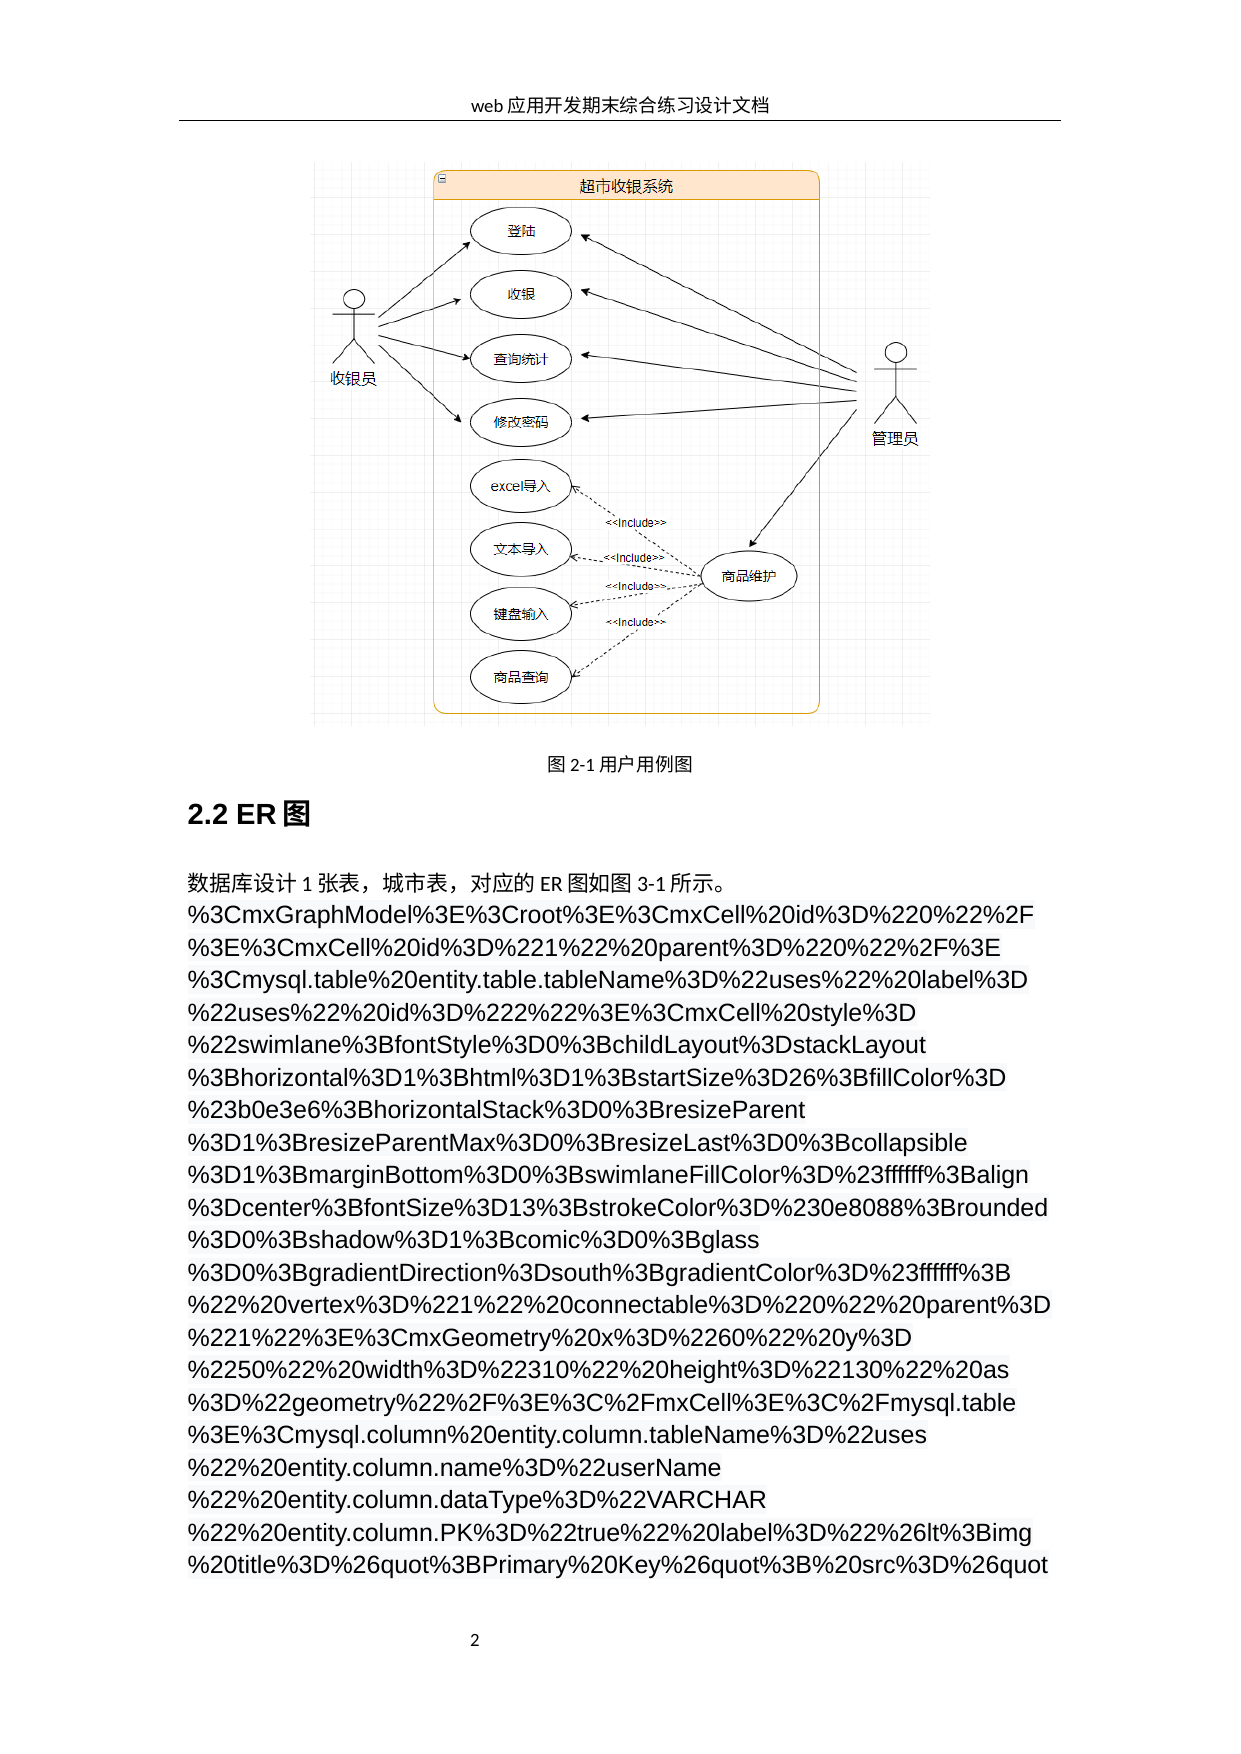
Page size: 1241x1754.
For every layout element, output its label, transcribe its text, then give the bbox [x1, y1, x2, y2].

picture [310, 162, 930, 726]
subtitle 2.2 ER图 [187, 779, 1053, 844]
list 数据库设计1张表，城市表，对应的ER图如图3-1所示。 [187, 866, 1053, 898]
list 图2-1 用户用例图 [187, 747, 1053, 779]
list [187, 898, 1053, 1581]
